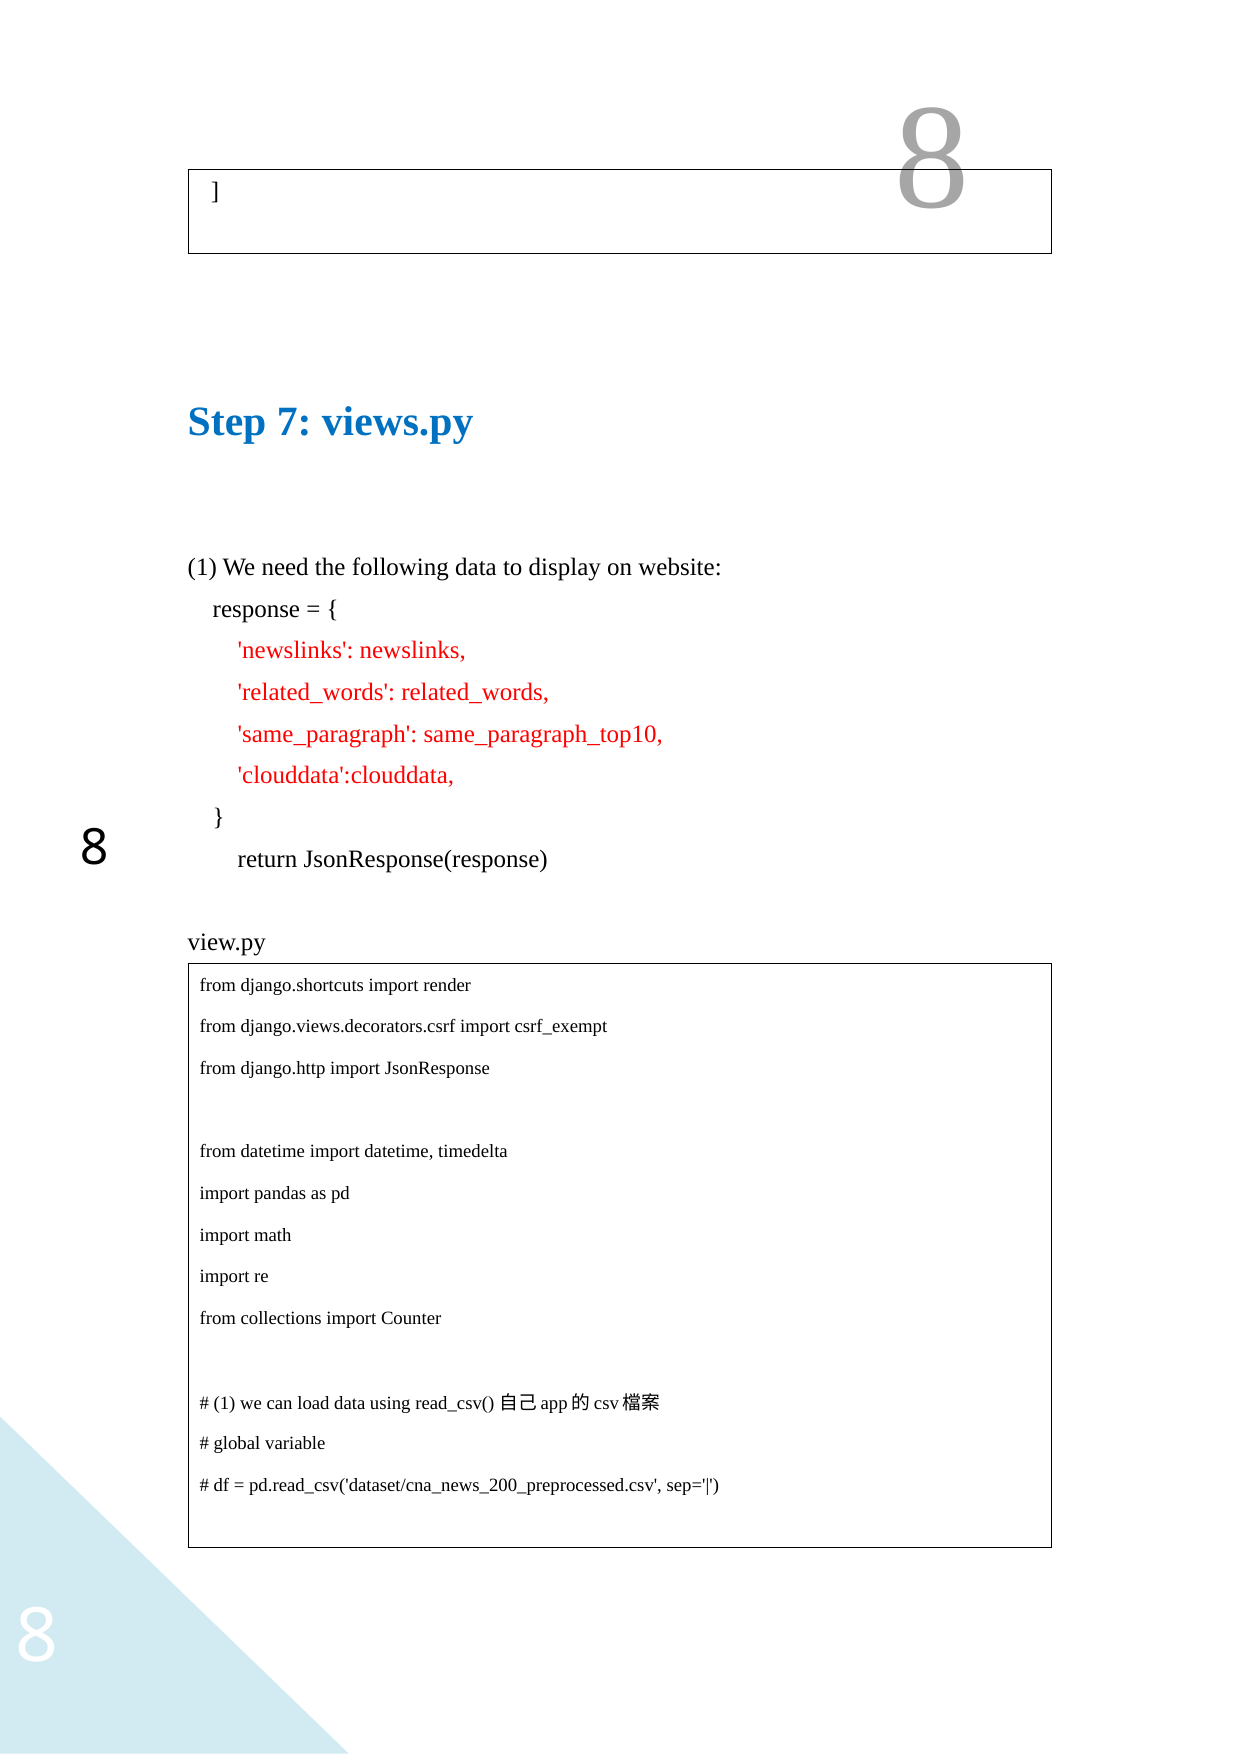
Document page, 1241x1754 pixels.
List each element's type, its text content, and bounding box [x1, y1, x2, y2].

text view.py [187, 921, 1053, 962]
text } [187, 796, 1053, 837]
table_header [189, 964, 1051, 1547]
text 'related_words': related_words, [187, 671, 1053, 712]
text Step 7: views.py [187, 379, 1053, 462]
text 'same_paragraph': same_paragraph_top10, [187, 712, 1053, 754]
text response = { [187, 587, 1053, 629]
text 'clouddata':clouddata, [187, 754, 1053, 796]
text return JsonResponse(response) [187, 837, 1053, 879]
table_header [189, 170, 1051, 253]
text 'newslinks': newslinks, [187, 629, 1053, 671]
text (1) We need the following data to display on website: [187, 546, 1053, 587]
